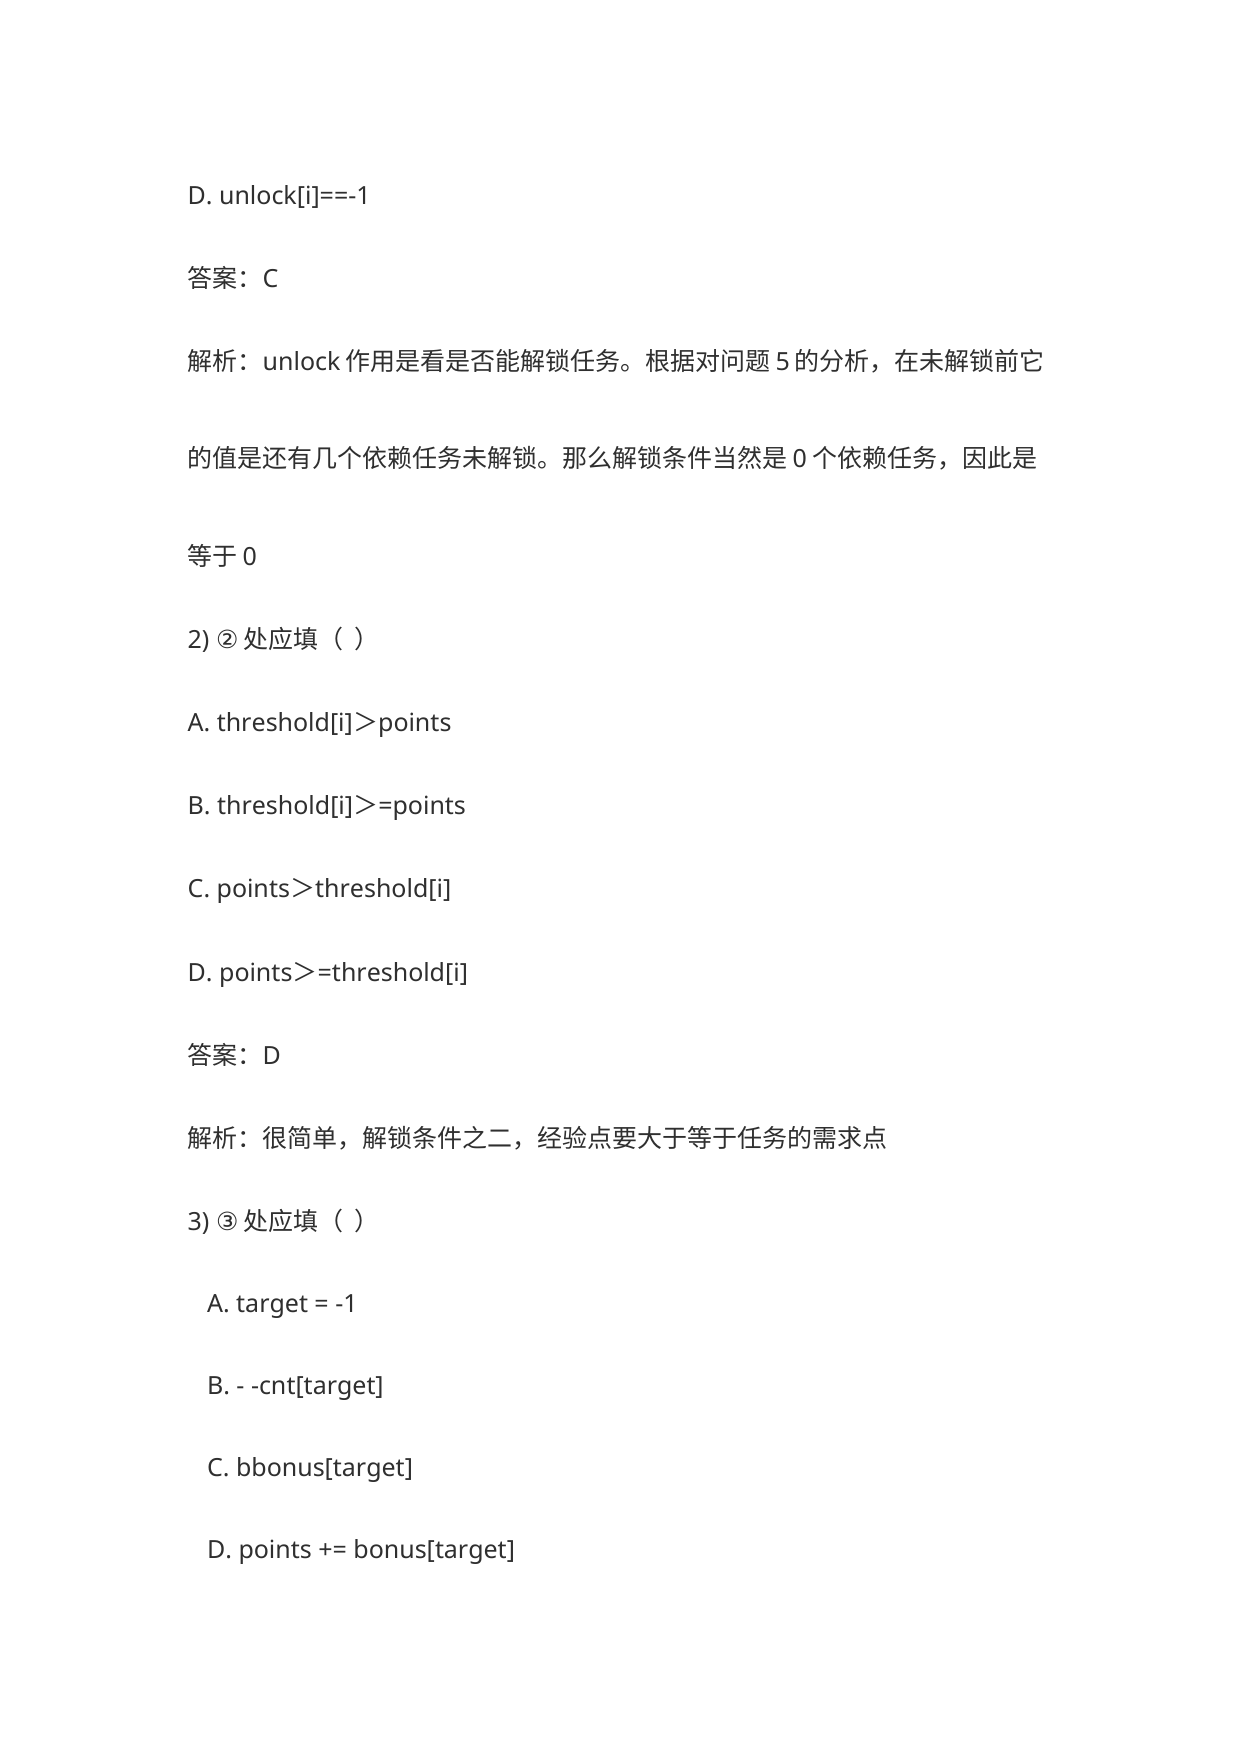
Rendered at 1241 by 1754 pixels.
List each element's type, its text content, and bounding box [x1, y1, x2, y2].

text 3) ③处应填（ ） [187, 1187, 1053, 1252]
text 解析：unlock作用是看是否能解锁任务。根据对问题5的分析，在未解锁前它的值是还有几个依赖任务未解锁。那么解锁条件当然是0个依赖任务，因此是等于0 [187, 327, 1053, 587]
text 答案：C [187, 244, 1053, 309]
text D. points＞=threshold[i] [187, 938, 1053, 1003]
text D. unlock[i]==-1 [187, 162, 1053, 227]
text B. threshold[i]＞=points [187, 771, 1053, 836]
text A. target = -1 [187, 1270, 1053, 1335]
text C. bbonus[target] [187, 1434, 1053, 1499]
text 解析：很简单，解锁条件之二，经验点要大于等于任务的需求点 [187, 1104, 1053, 1169]
text A. threshold[i]＞points [187, 688, 1053, 753]
text D. points += bonus[target] [187, 1516, 1053, 1581]
text 2) ②处应填（ ） [187, 605, 1053, 670]
text B. - -cnt[target] [187, 1352, 1053, 1417]
text 答案：D [187, 1021, 1053, 1086]
text C. points＞threshold[i] [187, 854, 1053, 919]
